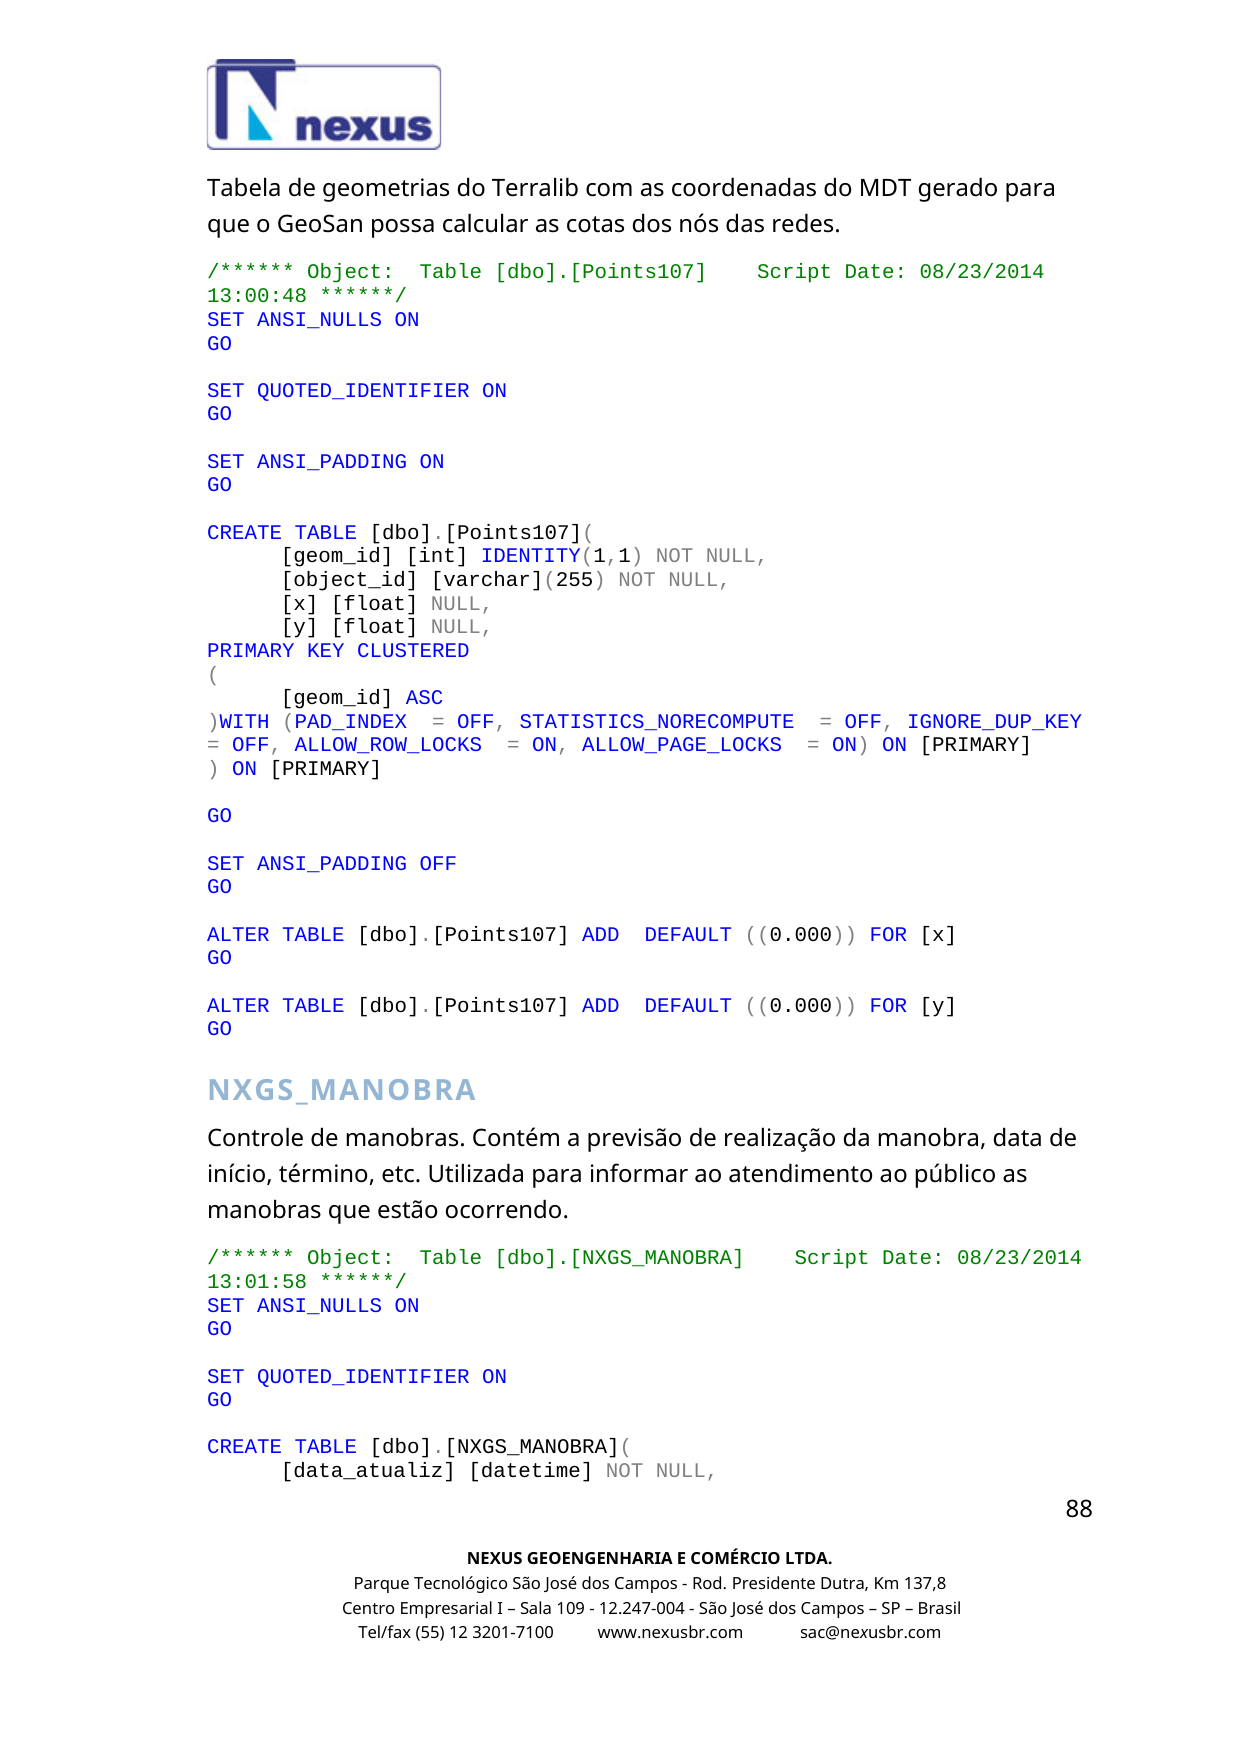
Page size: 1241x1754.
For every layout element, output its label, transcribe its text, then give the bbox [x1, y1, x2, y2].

text [geom_id] ASC [207, 687, 1093, 711]
text CREATE TABLE [dbo].[NXGS_MANOBRA]( [207, 1437, 1093, 1460]
text SET ANSI_NULLS ON [207, 309, 1093, 332]
text Controle de manobras. Contém a previsão de realização da manobra, data de início, término, etc. Utilizada para informar ao atendimento ao público as manobras que estão ocorrendo. [207, 1121, 1093, 1225]
text GO [207, 876, 1093, 900]
text GO [207, 1389, 1093, 1413]
text [geom_id] [int] IDENTITY(1,1) NOT NULL, [207, 545, 1093, 569]
text /****** Object: Table [dbo].[Points107] Script Date: 08/23/2014 13:00:48 ******/ [207, 262, 1093, 309]
text SET QUOTED_IDENTIFIER ON [207, 1366, 1093, 1389]
subtitle NXGS_MANOBRA [207, 1069, 1093, 1109]
text [y] [float] NULL, [207, 616, 1093, 640]
text SET ANSI_PADDING OFF [207, 853, 1093, 876]
text ) ON [PRIMARY] [207, 758, 1093, 782]
text ( [207, 663, 1093, 687]
text SET QUOTED_IDENTIFIER ON [207, 380, 1093, 403]
text GO [207, 805, 1093, 829]
text CREATE TABLE [dbo].[Points107]( [207, 522, 1093, 545]
text PRIMARY KEY CLUSTERED [207, 640, 1093, 663]
text GO [207, 947, 1093, 971]
text GO [207, 474, 1093, 498]
text [object_id] [varchar](255) NOT NULL, [207, 569, 1093, 593]
text GO [207, 403, 1093, 427]
text )WITH (PAD_INDEX = OFF, STATISTICS_NORECOMPUTE = OFF, IGNORE_DUP_KEY = OFF, ALLOW_ROW_LOCKS = ON, ALLOW_PAGE_LOCKS = ON) ON [PRIMARY] [207, 711, 1093, 758]
text SET ANSI_NULLS ON [207, 1295, 1093, 1318]
text GO [207, 1318, 1093, 1342]
text ALTER TABLE [dbo].[Points107] ADD DEFAULT ((0.000)) FOR [y] [207, 994, 1093, 1018]
text GO [207, 1018, 1093, 1042]
text ALTER TABLE [dbo].[Points107] ADD DEFAULT ((0.000)) FOR [x] [207, 924, 1093, 947]
text [data_atualiz] [datetime] NOT NULL, [207, 1460, 1093, 1484]
text SET ANSI_PADDING ON [207, 451, 1093, 474]
text GO [207, 332, 1093, 356]
text /****** Object: Table [dbo].[NXGS_MANOBRA] Script Date: 08/23/2014 13:01:58 ******/ [207, 1247, 1093, 1295]
text Tabela de geometrias do Terralib com as coordenadas do MDT gerado para que o GeoSan possa calcular as cotas dos nós das redes. [207, 171, 1093, 239]
picture [206, 59, 442, 150]
text [x] [float] NULL, [207, 593, 1093, 616]
